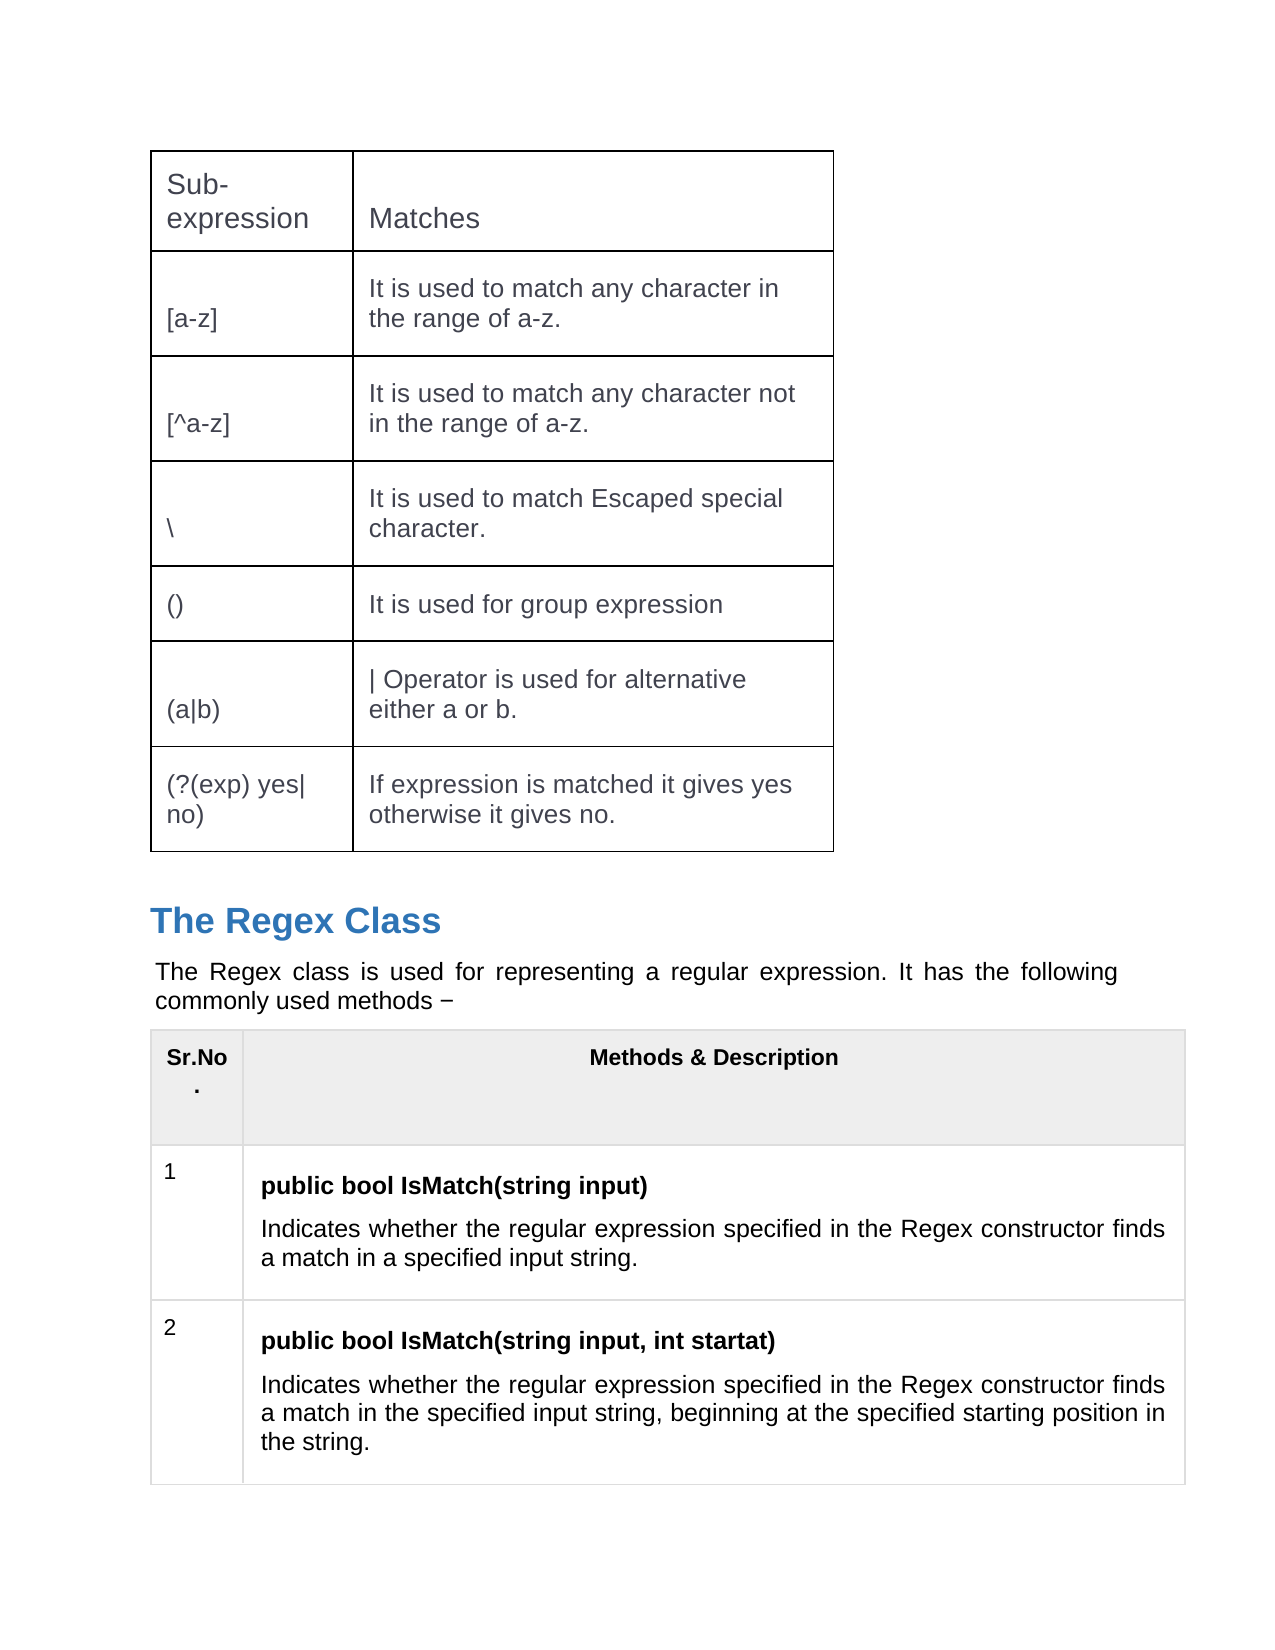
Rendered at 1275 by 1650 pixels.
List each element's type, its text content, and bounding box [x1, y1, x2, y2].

table_cell \ [152, 462, 352, 565]
table_cell 1 [152, 1146, 242, 1299]
table_cell [^a-z] [152, 357, 352, 460]
table_cell public bool IsMatch(string input, int startat) Indicates whether the regular expression specified in the Regex constructor finds a match in the specified input string, beginning at the specified starting position in the string. [244, 1301, 1184, 1483]
table_cell public bool IsMatch(string input) Indicates whether the regular expression specified in the Regex constructor finds a match in a specified input string. [244, 1146, 1184, 1299]
table_cell (?(exp) yes|no) [152, 747, 352, 851]
table_cell If expression is matched it gives yes otherwise it gives no. [354, 747, 833, 851]
table_header Methods & Description [244, 1031, 1184, 1144]
table_cell 2 [152, 1301, 242, 1483]
table_cell It is used to match Escaped special character. [354, 462, 833, 565]
table_cell [a-z] [152, 252, 352, 355]
table_header Sub-expression [152, 152, 352, 250]
table_cell (a|b) [152, 642, 352, 746]
text The Regex class is used for representing a regular expression. It has the following commonly used methods − [155, 957, 1120, 1014]
table_cell | Operator is used for alternative either a or b. [354, 642, 833, 746]
table_cell It is used for group expression [354, 567, 833, 640]
table_header Sr.No. [152, 1031, 242, 1144]
subtitle The Regex Class [150, 899, 1125, 941]
table_cell It is used to match any character not in the range of a-z. [354, 357, 833, 460]
table_cell () [152, 567, 352, 640]
table_header Matches [354, 152, 833, 250]
table_cell It is used to match any character in the range of a-z. [354, 252, 833, 355]
